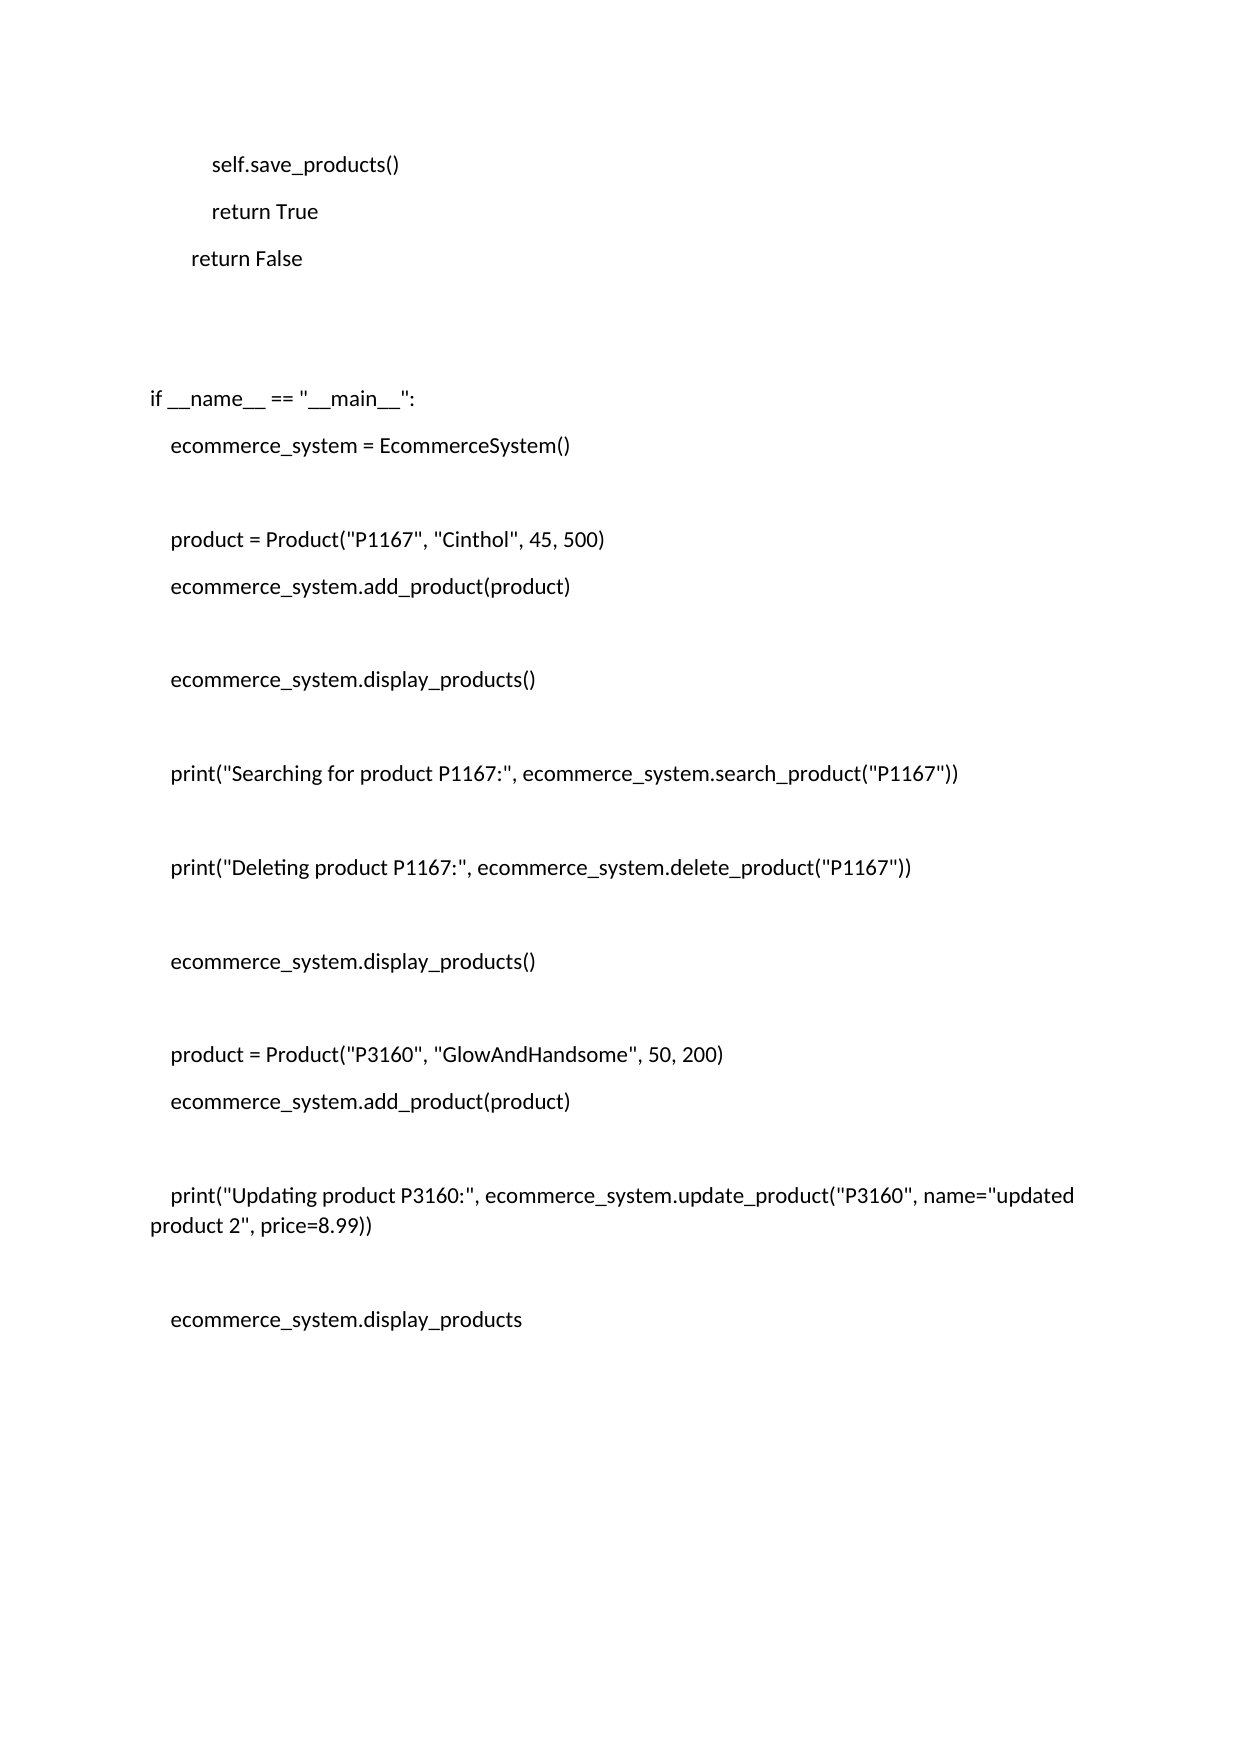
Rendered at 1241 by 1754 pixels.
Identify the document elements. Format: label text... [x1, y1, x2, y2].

text return True [150, 197, 1090, 225]
text ecommerce_system = EcommerceSystem() [150, 431, 1090, 459]
text ecommerce_system.add_product(product) [150, 1087, 1090, 1116]
text print("Deleting product P1167:", ecommerce_system.delete_product("P1167")) [150, 853, 1090, 881]
text print("Updating product P3160:", ecommerce_system.update_product("P3160", name="updated product 2", price=8.99)) [150, 1181, 1090, 1239]
text ecommerce_system.display_products() [150, 947, 1090, 975]
text ecommerce_system.add_product(product) [150, 572, 1090, 600]
text print("Searching for product P1167:", ecommerce_system.search_product("P1167")) [150, 759, 1090, 787]
text ecommerce_system.display_products() [150, 666, 1090, 694]
text if __name__ == "__main__": [150, 384, 1090, 412]
text product = Product("P1167", "Cinthol", 45, 500) [150, 525, 1090, 553]
text ecommerce_system.display_products [150, 1305, 1090, 1333]
text return False [150, 244, 1090, 272]
text product = Product("P3160", "GlowAndHandsome", 50, 200) [150, 1041, 1090, 1069]
text self.save_products() [150, 150, 1090, 178]
